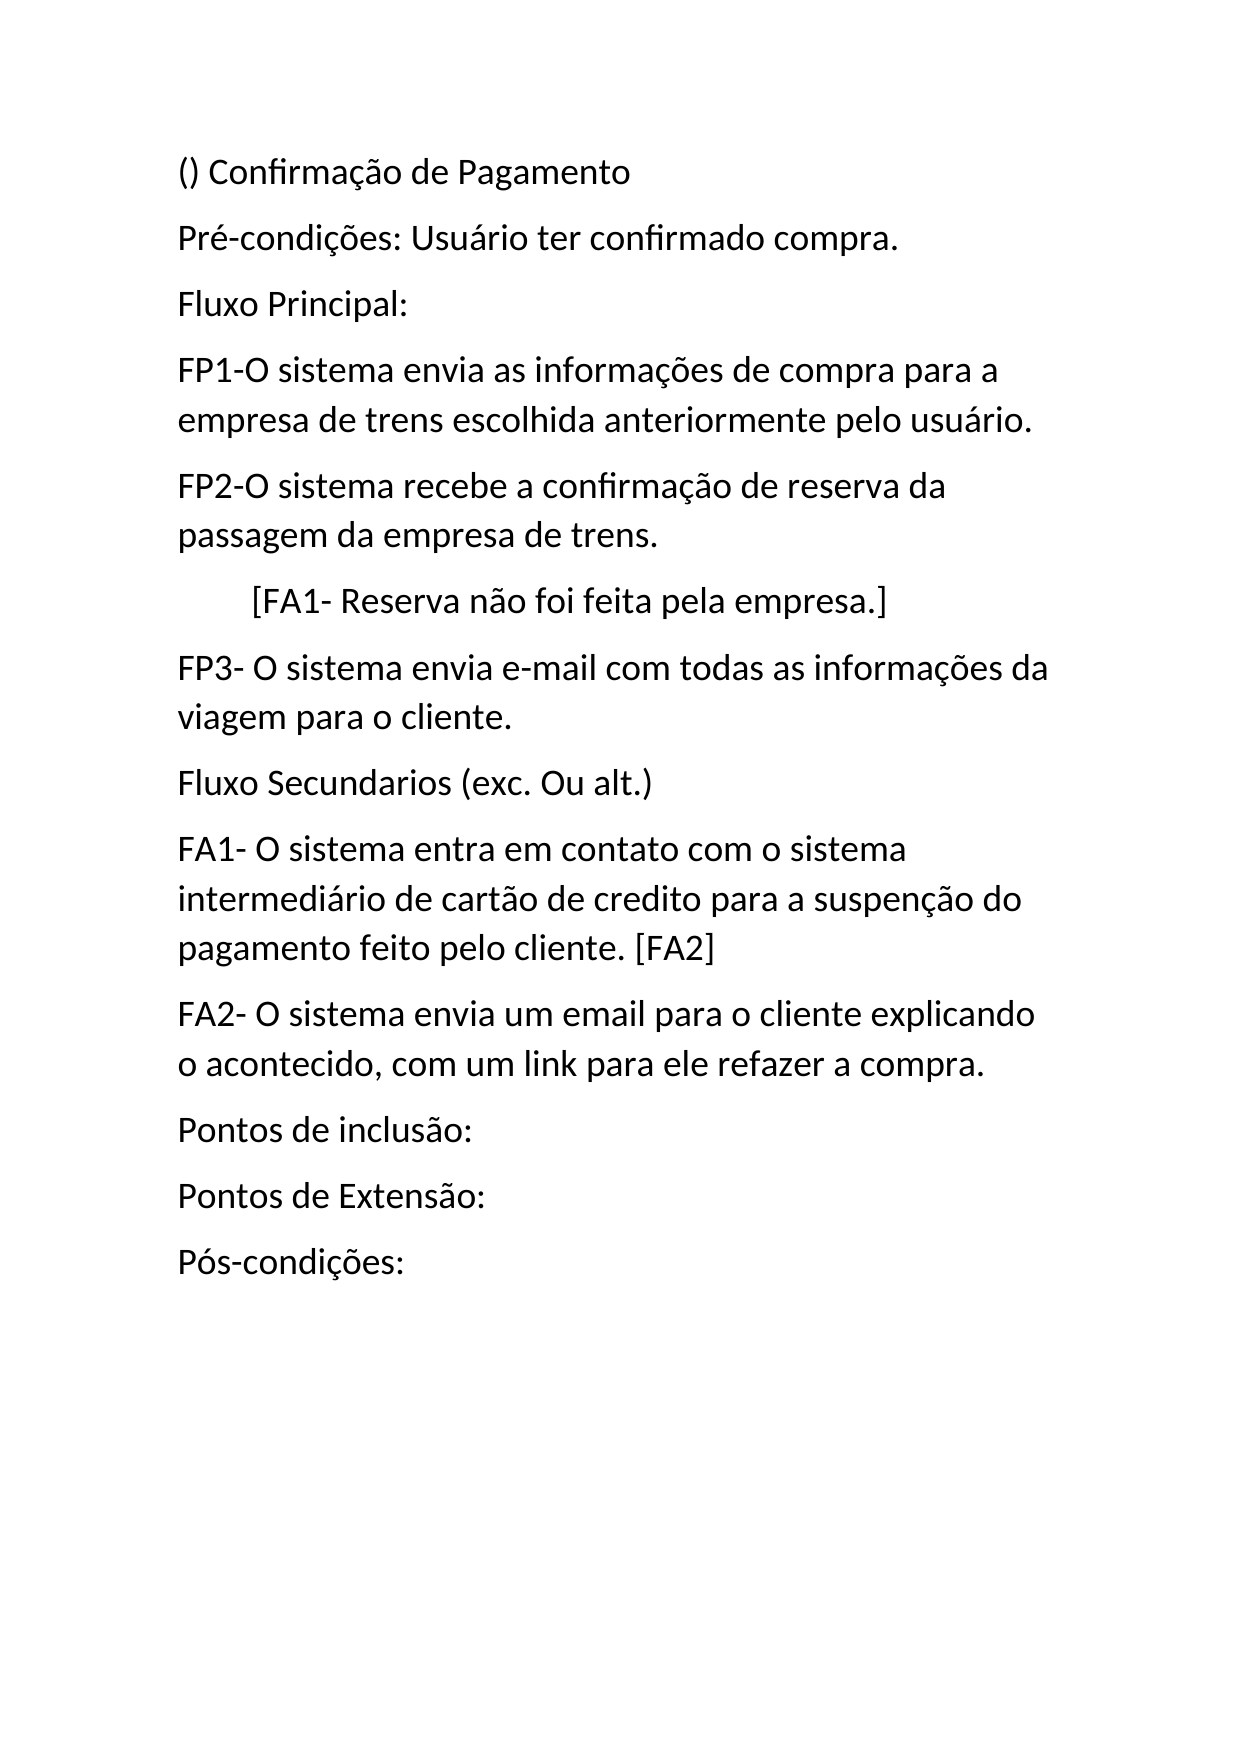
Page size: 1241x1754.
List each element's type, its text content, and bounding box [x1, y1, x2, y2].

text Fluxo Secundarios (exc. Ou alt.) [177, 759, 1063, 805]
text FP1-O sistema envia as informações de compra para a empresa de trens escolhida anteriormente pelo usuário. [177, 346, 1063, 441]
text FP3- O sistema envia e-mail com todas as informações da viagem para o cliente. [177, 643, 1063, 739]
text FP2-O sistema recebe a confirmação de reserva da passagem da empresa de trens. [177, 462, 1063, 557]
text Pontos de inclusão: [177, 1106, 1063, 1152]
text [FA1- Reserva não foi feita pela empresa.] [177, 577, 1063, 623]
text Pré-condições: Usuário ter confirmado compra. [177, 214, 1063, 259]
text Fluxo Principal: [177, 280, 1063, 326]
text FA2- O sistema envia um email para o cliente explicando o acontecido, com um link para ele refazer a compra. [177, 990, 1063, 1086]
text () Confirmação de Pagamento [177, 148, 1063, 193]
text FA1- O sistema entra em contato com o sistema intermediário de cartão de credito para a suspenção do pagamento feito pelo cliente. [FA2] [177, 825, 1063, 970]
text Pontos de Extensão: [177, 1172, 1063, 1218]
text Pós-condições: [177, 1238, 1063, 1284]
